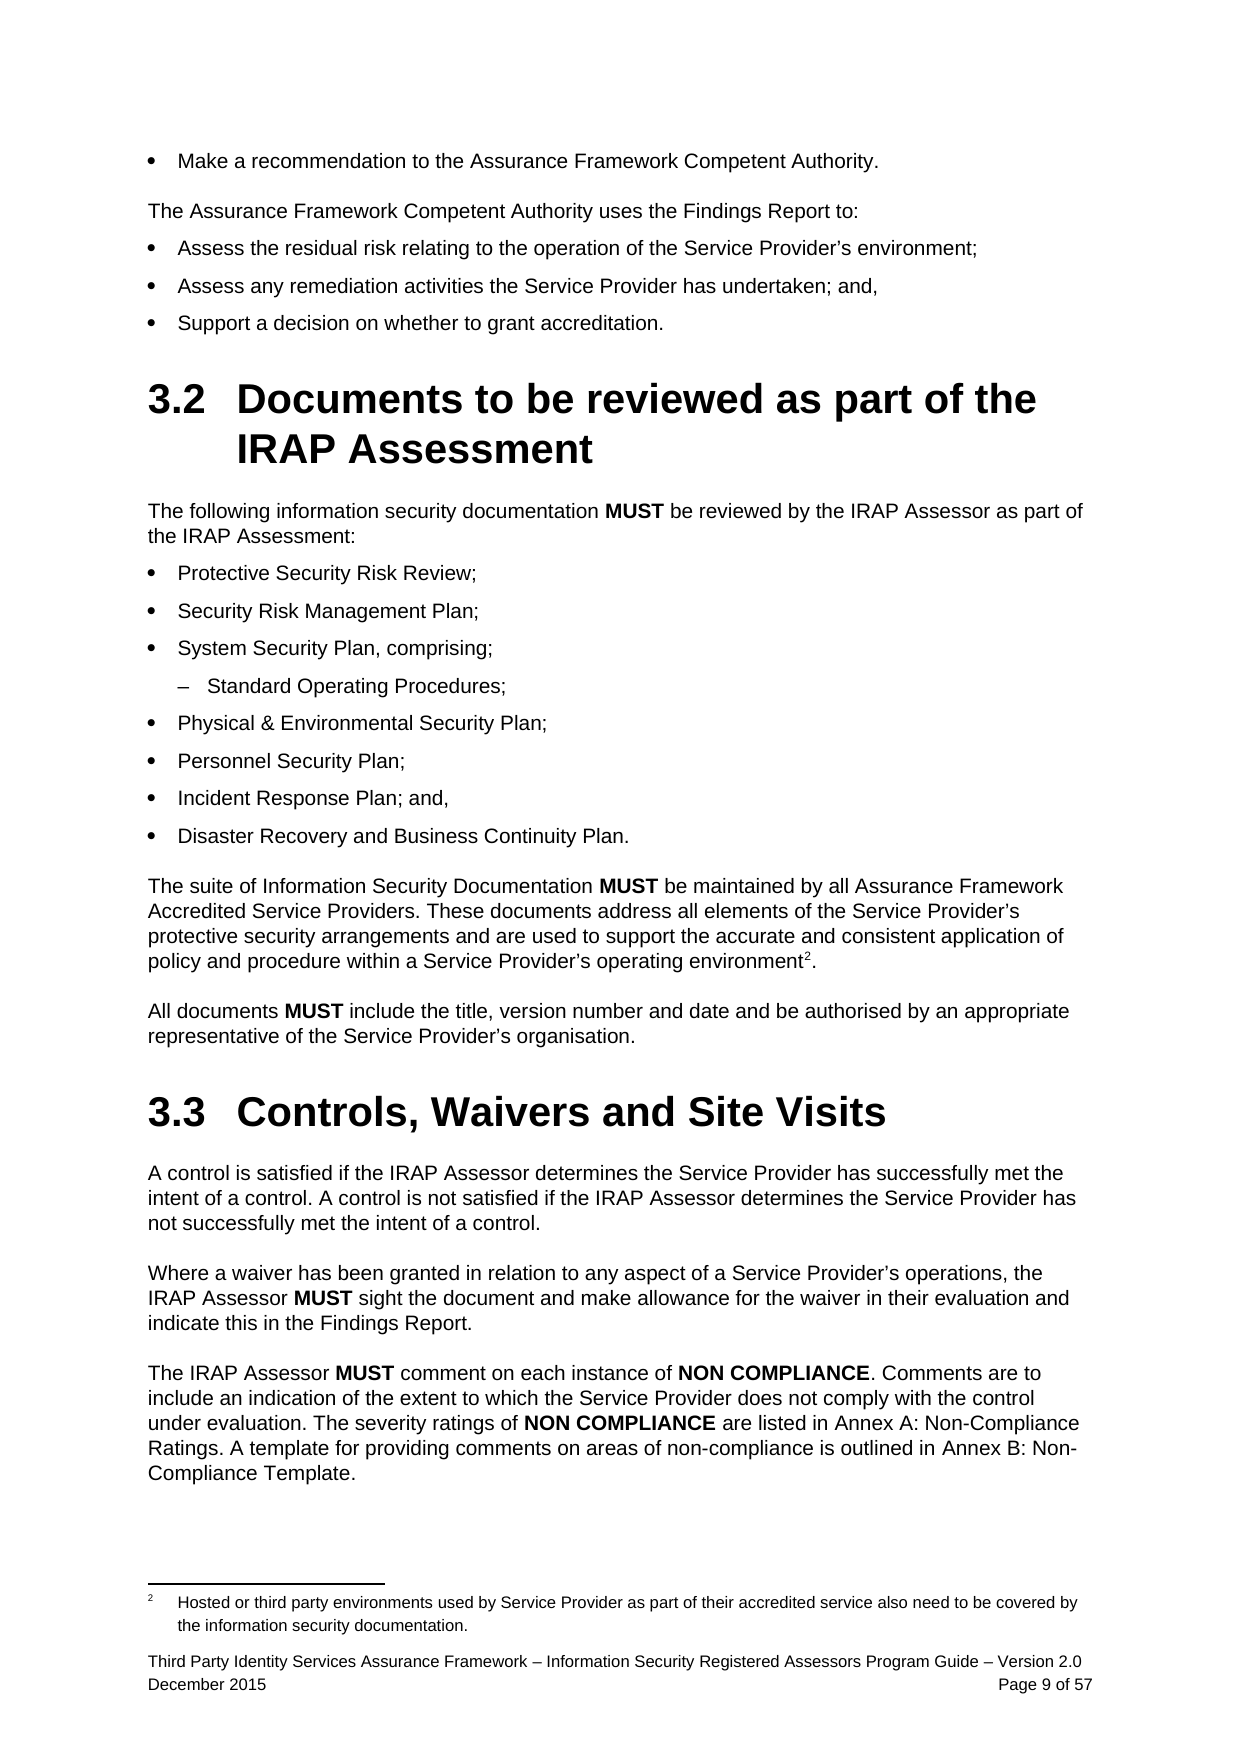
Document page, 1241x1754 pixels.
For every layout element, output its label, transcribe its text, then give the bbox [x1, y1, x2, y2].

text Personnel Security Plan; [148, 748, 1092, 773]
text Physical & Environmental Security Plan; [148, 710, 1092, 735]
text Support a decision on whether to grant accreditation. [148, 310, 1092, 335]
text A control is satisfied if the IRAP Assessor determines the Service Provider has successfully met the intent of a control. A control is not satisfied if the IRAP Assessor determines the Service Provider has not successfully met the intent of a control. [148, 1160, 1092, 1235]
text Disaster Recovery and Business Continuity Plan. [148, 823, 1092, 848]
text System Security Plan, comprising; [148, 635, 1092, 660]
text The suite of Information Security Documentation MUST be maintained by all Assurance Framework Accredited Service Providers. These documents address all elements of the Service Provider’s protective security arrangements and are used to support the accurate and consistent application of policy and procedure within a Service Provider’s operating environment. [148, 873, 1092, 973]
text Security Risk Management Plan; [148, 598, 1092, 623]
text All documents MUST include the title, version number and date and be authorised by an appropriate representative of the Service Provider’s organisation. [148, 998, 1092, 1048]
text Incident Response Plan; and, [148, 785, 1092, 810]
subtitle Controls, Waivers and Site Visits [148, 1085, 1092, 1135]
text Make a recommendation to the Assurance Framework Competent Authority. [148, 148, 1092, 173]
text The Assurance Framework Competent Authority uses the Findings Report to: [148, 198, 1092, 223]
subtitle Documents to be reviewed as part of the IRAP Assessment [148, 373, 1092, 473]
text The IRAP Assessor MUST comment on each instance of NON COMPLIANCE. Comments are to include an indication of the extent to which the Service Provider does not comply with the control under evaluation. The severity ratings of NON COMPLIANCE are listed in Annex A. A template for providing comments on areas of non-compliance is outlined in Annex B. [148, 1360, 1092, 1485]
text Where a waiver has been granted in relation to any aspect of a Service Provider’s operations, the IRAP Assessor MUST sight the document and make allowance for the waiver in their evaluation and indicate this in the Findings Report. [148, 1260, 1092, 1335]
text Standard Operating Procedures; [177, 673, 1092, 698]
text Protective Security Risk Review; [148, 560, 1092, 585]
text Assess the residual risk relating to the operation of the Service Provider’s environment; [148, 235, 1092, 260]
text The following information security documentation MUST be reviewed by the IRAP Assessor as part of the IRAP Assessment: [148, 498, 1092, 548]
text Assess any remediation activities the Service Provider has undertaken; and, [148, 273, 1092, 298]
